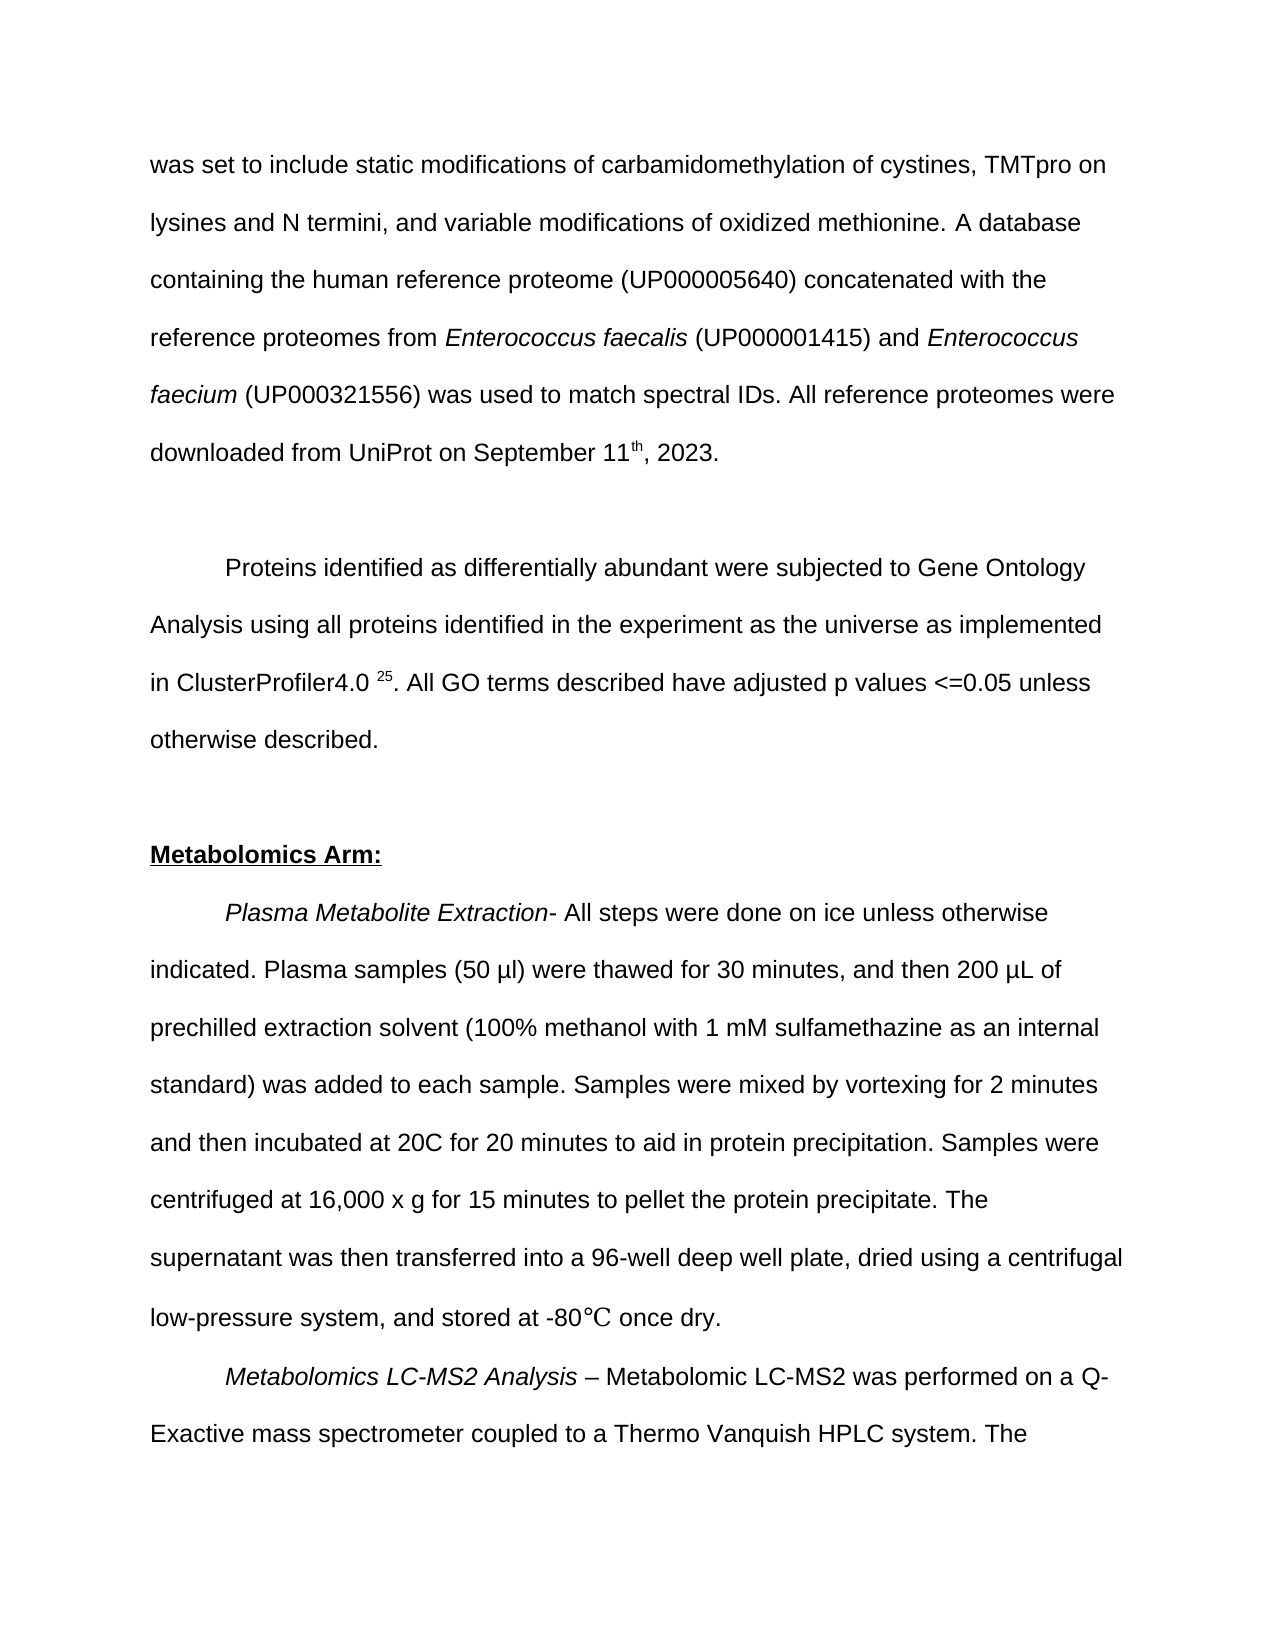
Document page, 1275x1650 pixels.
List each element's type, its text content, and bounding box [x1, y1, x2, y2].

text Plasma Metabolite Extraction- All steps were done on ice unless otherwise indicated. Plasma samples (50 µl) were thawed for 30 minutes, and then 200 µL of prechilled extraction solvent (100% methanol with 1 mM sulfamethazine as an internal standard) was added to each sample. Samples were mixed by vortexing for 2 minutes and then incubated at 20C for 20 minutes to aid in protein precipitation. Samples were centrifuged at 16,000 x g for 15 minutes to pellet the protein precipitate. The supernatant was then transferred into a 96-well deep well plate, dried using a centrifugal low-pressure system, and stored at -80℃ once dry. [150, 897, 1125, 1331]
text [150, 150, 1125, 466]
text Proteins identified as differentially abundant were subjected to Gene Ontology Analysis using all proteins identified in the experiment as the universe as implemented in ClusterProfiler4.0 25. All GO terms described have adjusted p values <=0.05 unless otherwise described. [150, 552, 1125, 754]
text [150, 1361, 1125, 1448]
text Metabolomics Arm: [150, 840, 1125, 869]
